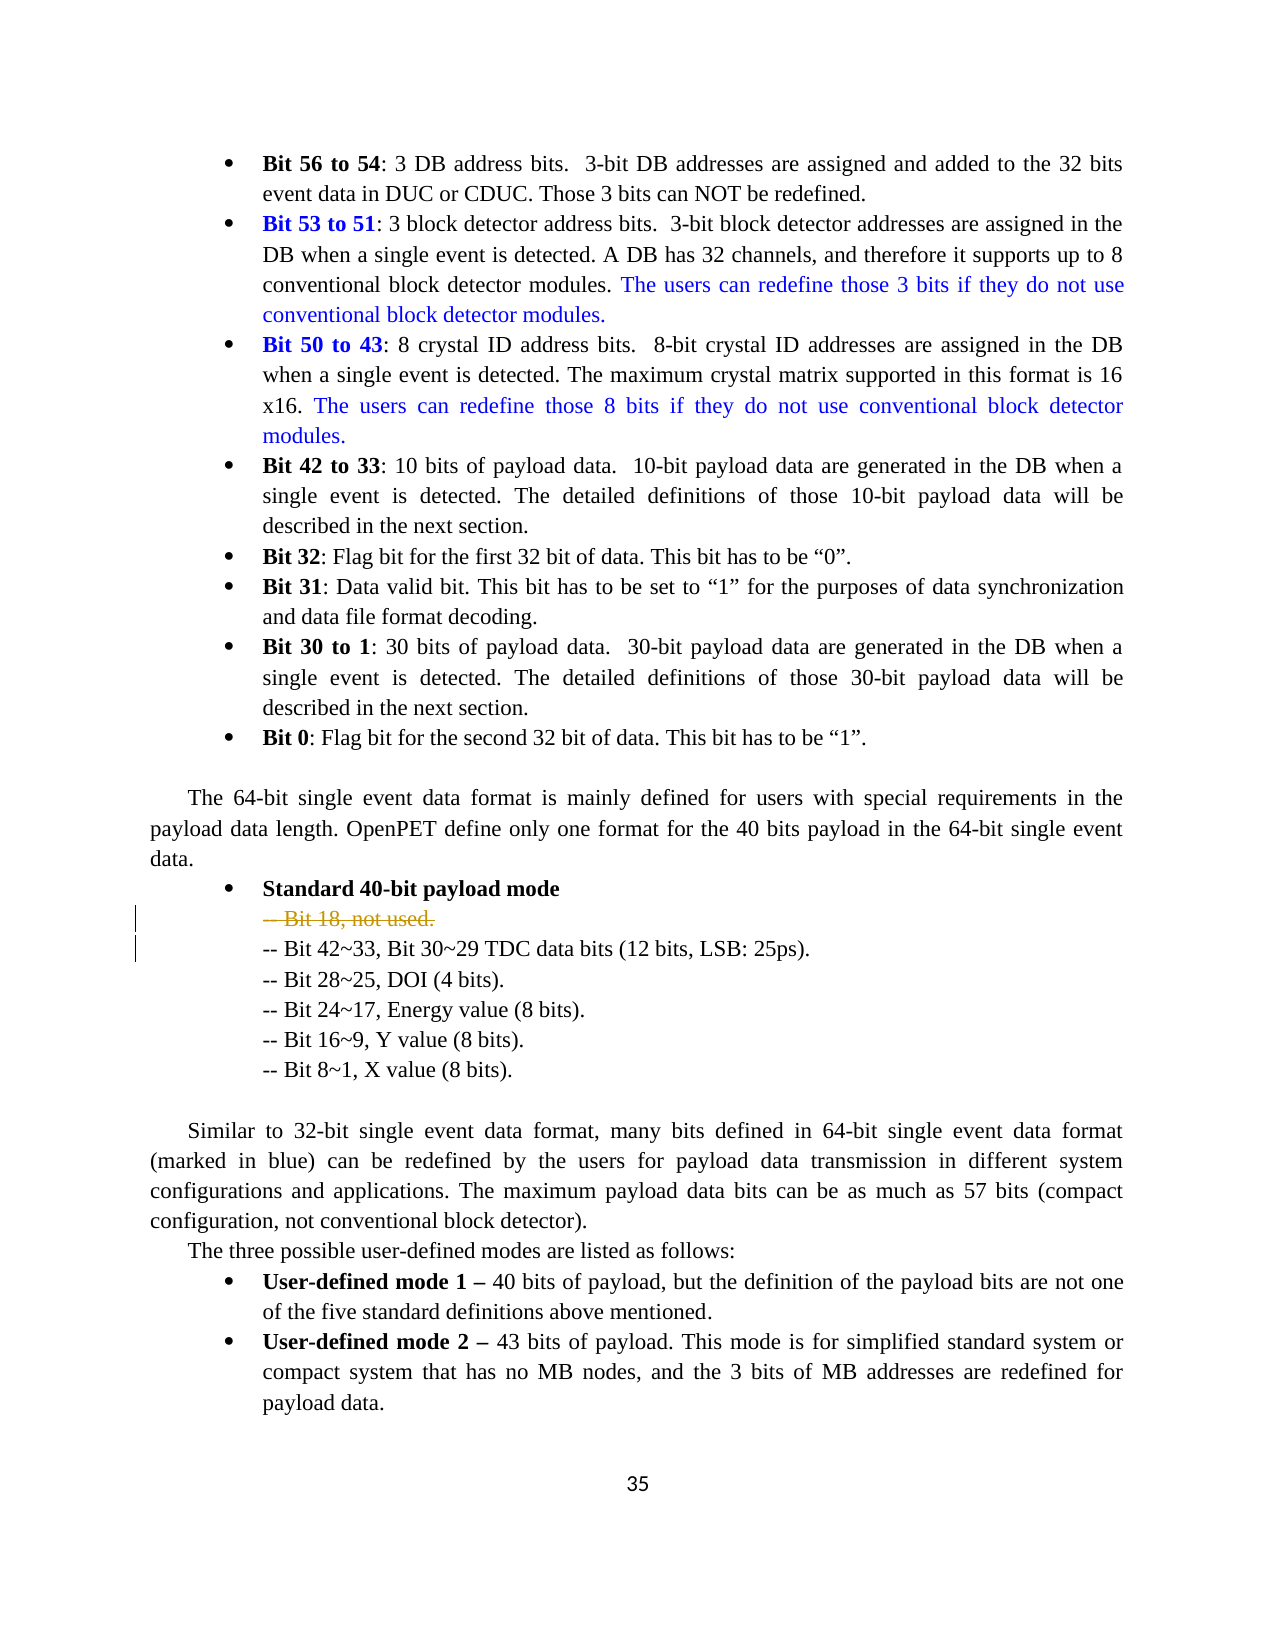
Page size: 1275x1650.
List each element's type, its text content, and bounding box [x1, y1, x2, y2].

list -- Bit 42~33, Bit 30~29 TDC data bits (12 bits, LSB: 25ps). [262, 935, 1125, 962]
list Bit 50 to 43: 8 crystal ID address bits. 8-bit crystal ID addresses are assigned in the DB when a single event is detected. The maximum crystal matrix supported in this format is 16 x16. The users can redefine those 8 bits if they do not use conventional block detector modules. [225, 331, 1125, 448]
list User-defined mode 1 – 40 bits of payload, but the definition of the payload bits are not one of the five standard definitions above mentioned. [225, 1268, 1125, 1324]
text Similar to 32-bit single event data format, many bits defined in 64-bit single event data format (marked in blue) can be redefined by the users for payload data transmission in different system configurations and applications. The maximum payload data bits can be as much as 57 bits (compact configuration, not conventional block detector). [150, 1117, 1125, 1234]
list -- Bit 8~1, X value (8 bits). [262, 1056, 1125, 1083]
list Bit 53 to 51: 3 block detector address bits. 3-bit block detector addresses are assigned in the DB when a single event is detected. A DB has 32 channels, and therefore it supports up to 8 conventional block detector modules. The users can redefine those 3 bits if they do not use conventional block detector modules. [225, 210, 1125, 327]
list -- Bit 28~25, DOI (4 bits). [262, 966, 1125, 992]
list Bit 30 to 1: 30 bits of payload data. 30-bit payload data are generated in the DB when a single event is detected. The detailed definitions of those 30-bit payload data will be described in the next section. [225, 633, 1125, 720]
list Bit 32: Flag bit for the first 32 bit of data. This bit has to be “0”. [225, 543, 1125, 569]
list User-defined mode 2 – 43 bits of payload. This mode is for simplified standard system or compact system that has no MB nodes, and the 3 bits of MB addresses are redefined for payload data. [225, 1328, 1125, 1415]
list Standard 40-bit payload mode [225, 875, 1125, 901]
text The three possible user-defined modes are listed as follows: [150, 1237, 1125, 1264]
list Bit 31: Data valid bit. This bit has to be set to “1” for the purposes of data synchronization and data file format decoding. [225, 573, 1125, 629]
list Bit 0: Flag bit for the second 32 bit of data. This bit has to be “1”. [225, 724, 1125, 750]
list -- Bit 16~9, Y value (8 bits). [262, 1026, 1125, 1052]
list -- Bit 24~17, Energy value (8 bits). [262, 996, 1125, 1022]
list Bit 42 to 33: 10 bits of payload data. 10-bit payload data are generated in the DB when a single event is detected. The detailed definitions of those 10-bit payload data will be described in the next section. [225, 452, 1125, 539]
text The 64-bit single event data format is mainly defined for users with special requirements in the payload data length. OpenPET define only one format for the 40 bits payload in the 64-bit single event data. [150, 784, 1125, 871]
list Bit 56 to 54: 3 DB address bits. 3-bit DB addresses are assigned and added to the 32 bits event data in DUC or CDUC. Those 3 bits can NOT be redefined. [225, 150, 1125, 207]
